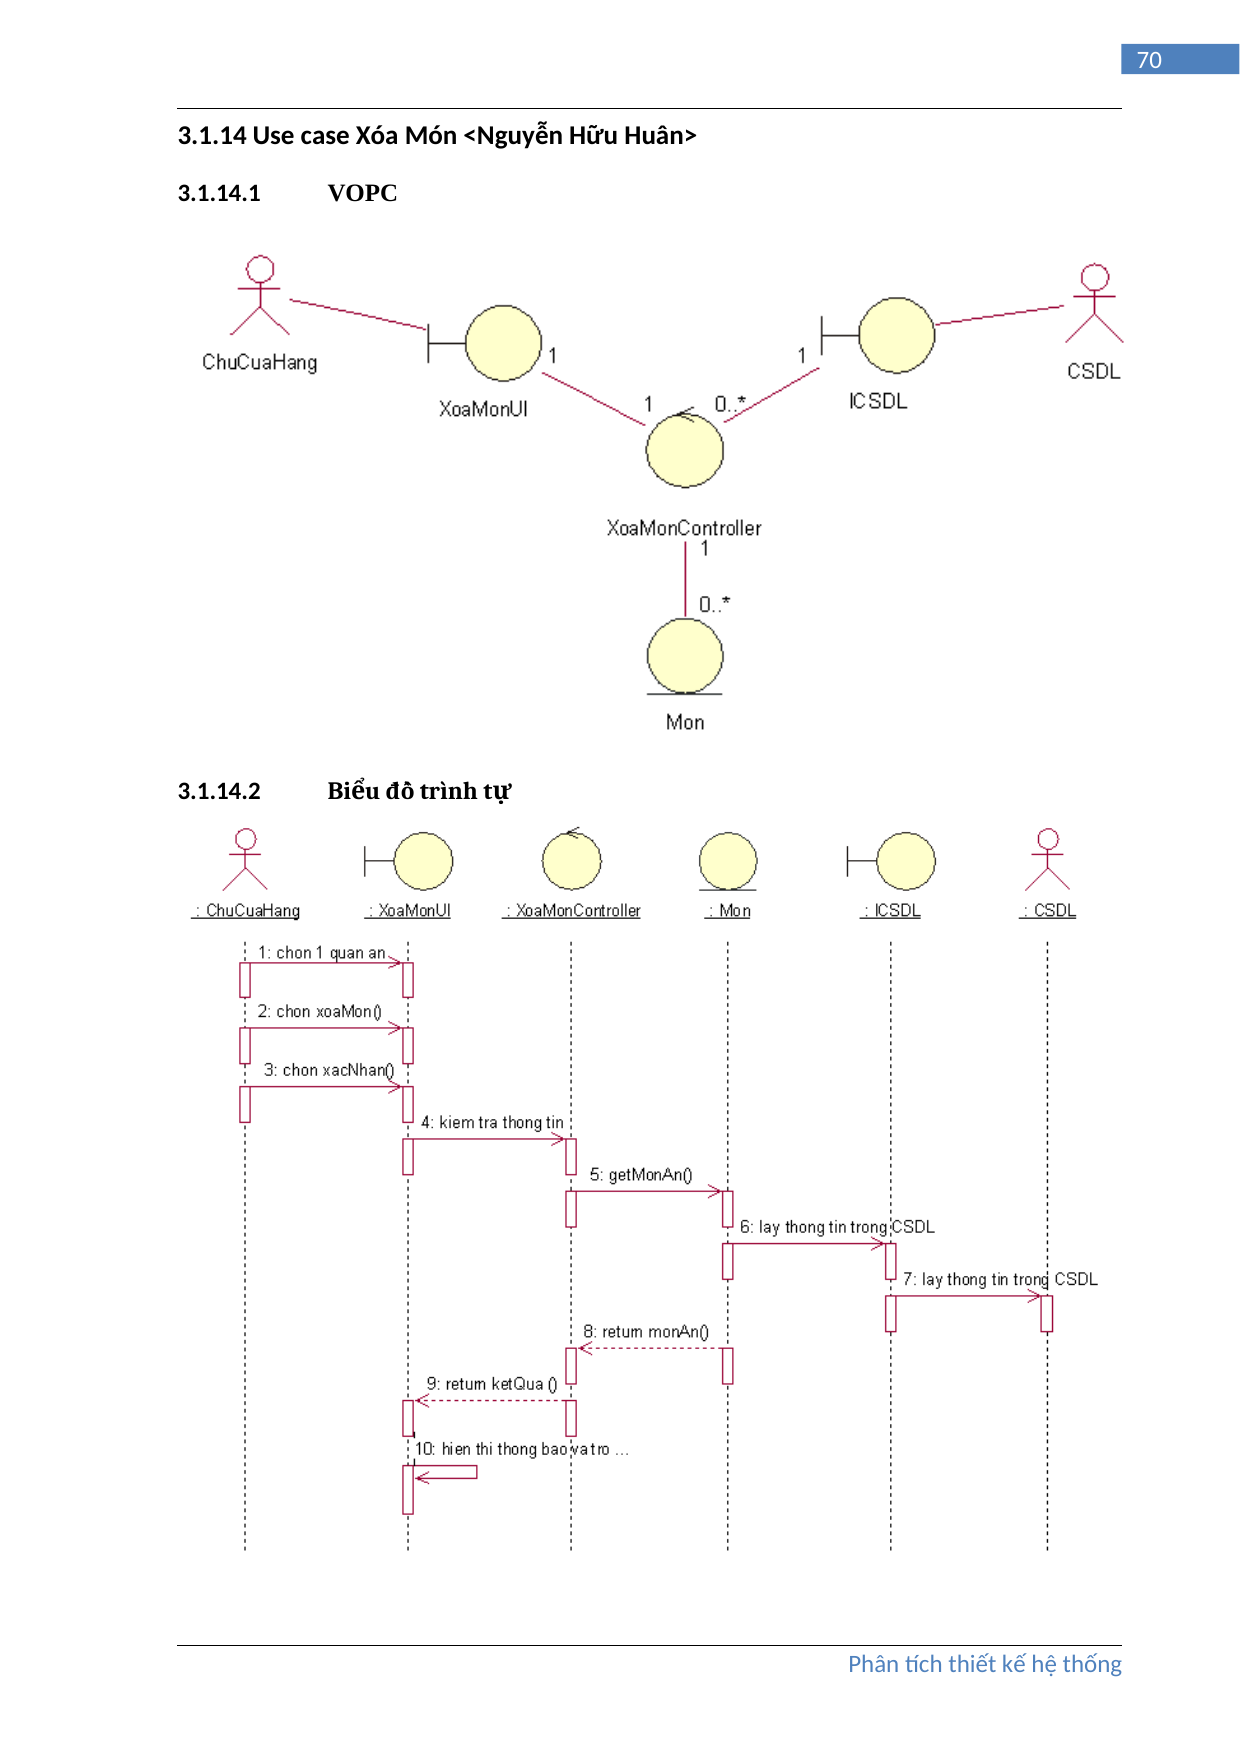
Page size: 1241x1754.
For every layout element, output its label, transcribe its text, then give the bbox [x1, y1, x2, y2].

subtitle VOPC [177, 177, 1122, 207]
subtitle Biểu đồ trình tự [177, 775, 1122, 806]
picture [177, 224, 1152, 750]
subtitle Use case Xóa Món <Nguyễn Hữu Huân> [177, 118, 1122, 151]
picture [177, 822, 1117, 1557]
